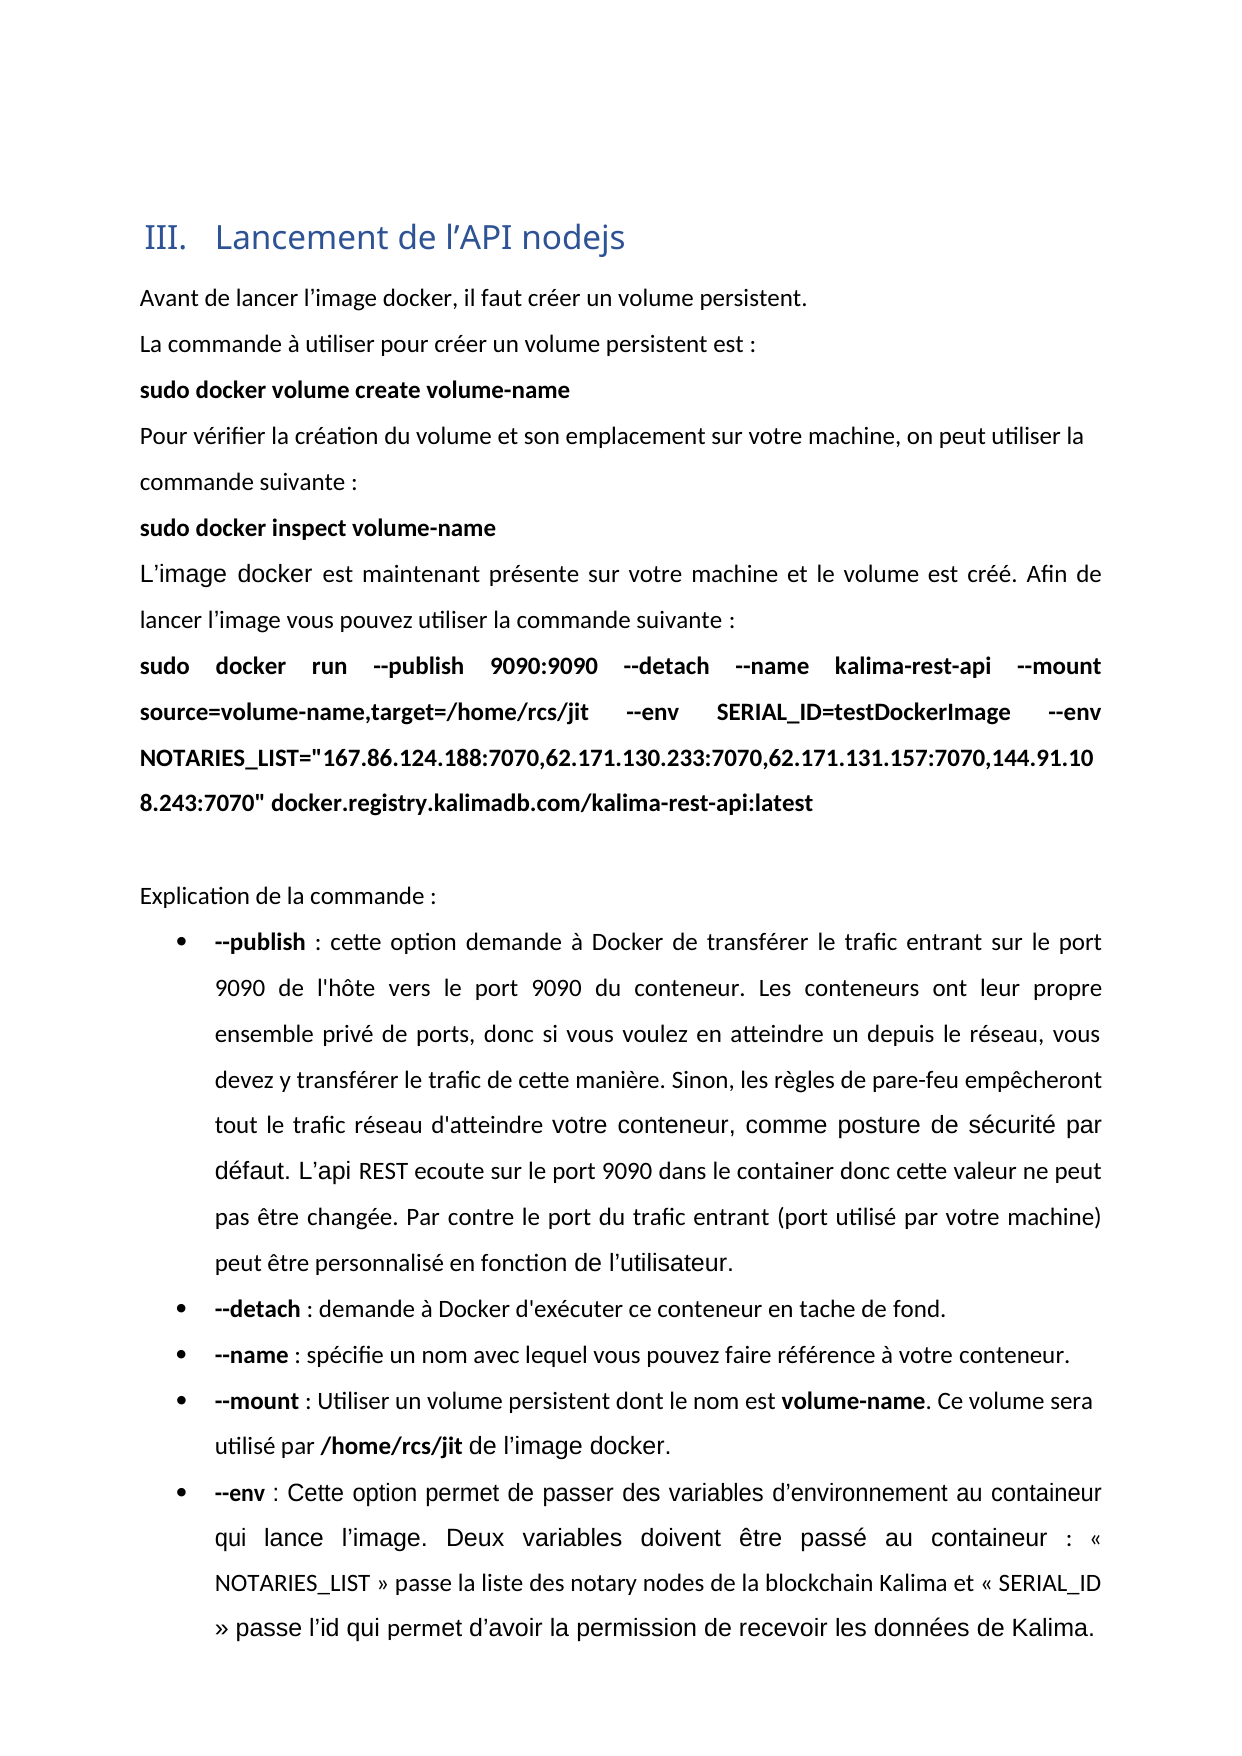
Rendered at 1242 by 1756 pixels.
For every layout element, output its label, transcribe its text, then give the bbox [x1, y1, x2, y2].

list --env : Cette option permet de passer des variables d’environnement au containeur qui lance l’image. Deux variables doivent être passé au containeur : « NOTARIES_LIST » passe la liste des notary nodes de la blockchain Kalima et « SERIAL_ID » passe l’id qui permet d’avoir la permission de recevoir les données de Kalima. [177, 1477, 1102, 1643]
text Explication de la commande : [139, 880, 1114, 911]
list --publish : cette option demande à Docker de transférer le trafic entrant sur le port 9090 de l'hôte vers le port 9090 du conteneur. Les conteneurs ont leur propre ensemble privé de ports, donc si vous voulez en atteindre un depuis le réseau, vous devez y transférer le trafic de cette manière. Sinon, les règles de pare-feu empêcheront tout le trafic réseau d'atteindre votre conteneur, comme posture de sécurité par défaut. L’api REST ecoute sur le port 9090 dans le container donc cette valeur ne peut pas être changée. Par contre le port du trafic entrant (port utilisé par votre machine) peut être personnalisé en fonction de l’utilisateur. [177, 927, 1103, 1277]
list --name : spécifie un nom avec lequel vous pouvez faire référence à votre conteneur. [177, 1339, 1114, 1370]
text Pour vérifier la création du volume et son emplacement sur votre machine, on peut utiliser la commande suivante : [139, 420, 1114, 496]
subtitle sudo docker inspect volume-name [139, 512, 1114, 542]
list --mount : Utiliser un volume persistent dont le nom est volume-name. Ce volume sera utilisé par /home/rcs/jit de l’image docker. [177, 1385, 1102, 1461]
text 8.243:7070" docker.registry.kalimadb.com/kalima-rest-api:latest [139, 787, 1114, 818]
list --detach : demande à Docker d'exécuter ce conteneur en tache de fond. [177, 1293, 1114, 1323]
list Lancement de l’API nodejs [144, 214, 1114, 259]
text L’image docker est maintenant présente sur votre machine et le volume est créé. Afin de lancer l’image vous pouvez utiliser la commande suivante : [139, 558, 1102, 634]
subtitle sudo docker volume create volume-name [139, 374, 1114, 404]
subtitle sudo docker run --publish 9090:9090 --detach --name kalima-rest-api --mount source=volume-name,target=/home/rcs/jit --env SERIAL_ID=testDockerImage --env NOTARIES_LIST="167.86.124.188:7070,62.171.130.233:7070,62.171.131.157:7070,144.91.10 [139, 650, 1102, 772]
text Avant de lancer l’image docker, il faut créer un volume persistent. La commande à utiliser pour créer un volume persistent est : [139, 282, 828, 358]
